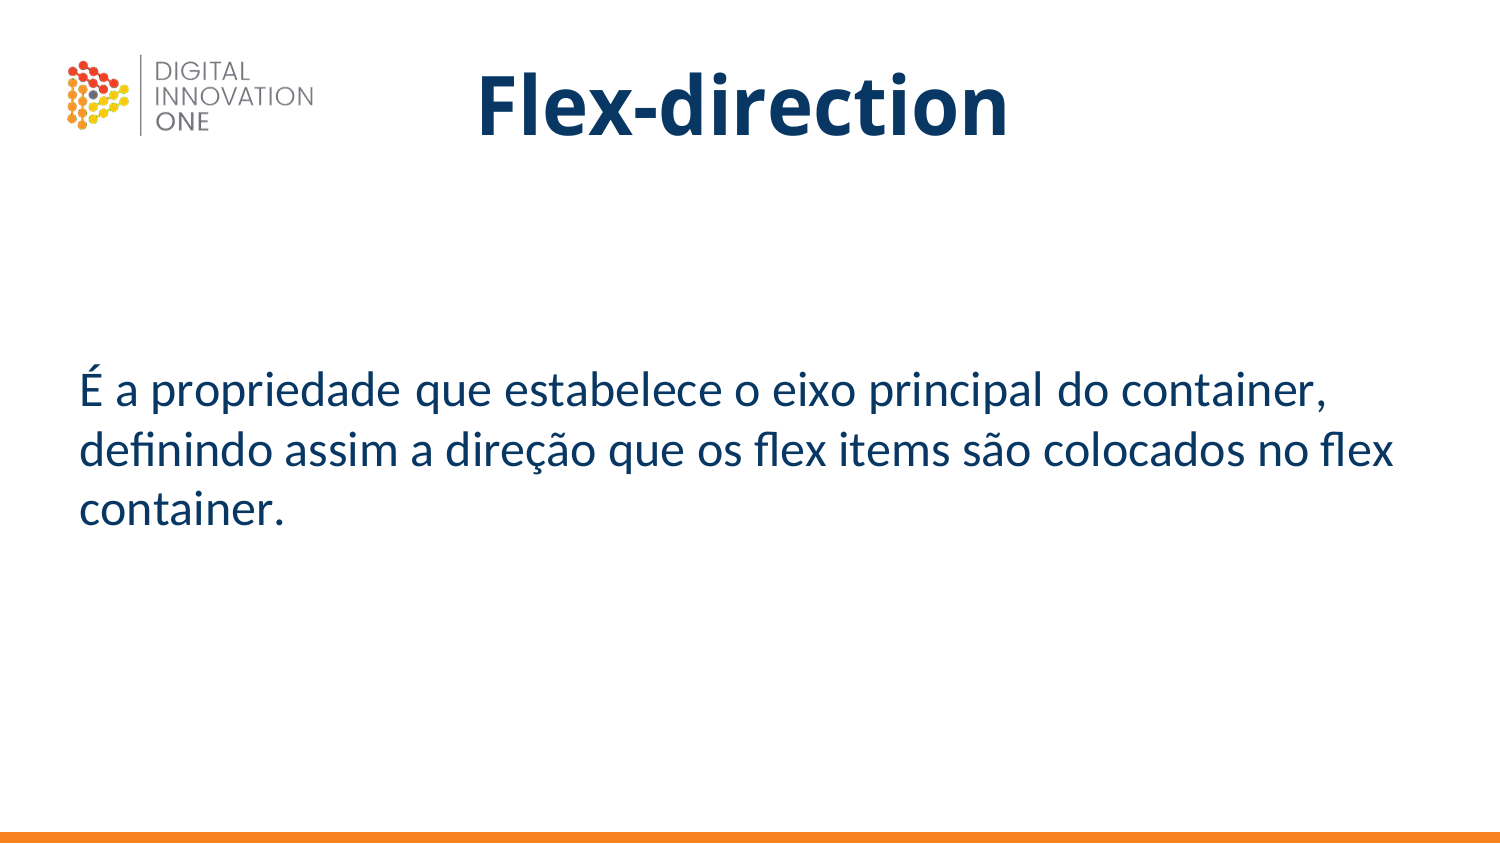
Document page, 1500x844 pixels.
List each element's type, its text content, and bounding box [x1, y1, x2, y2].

text Flex-direction [67, 48, 1479, 160]
text É a propriedade que estabelece o eixo principal do container, definindo assim a direção que os flex items são colocados no flex container. [79, 359, 1398, 538]
picture [67, 54, 313, 136]
